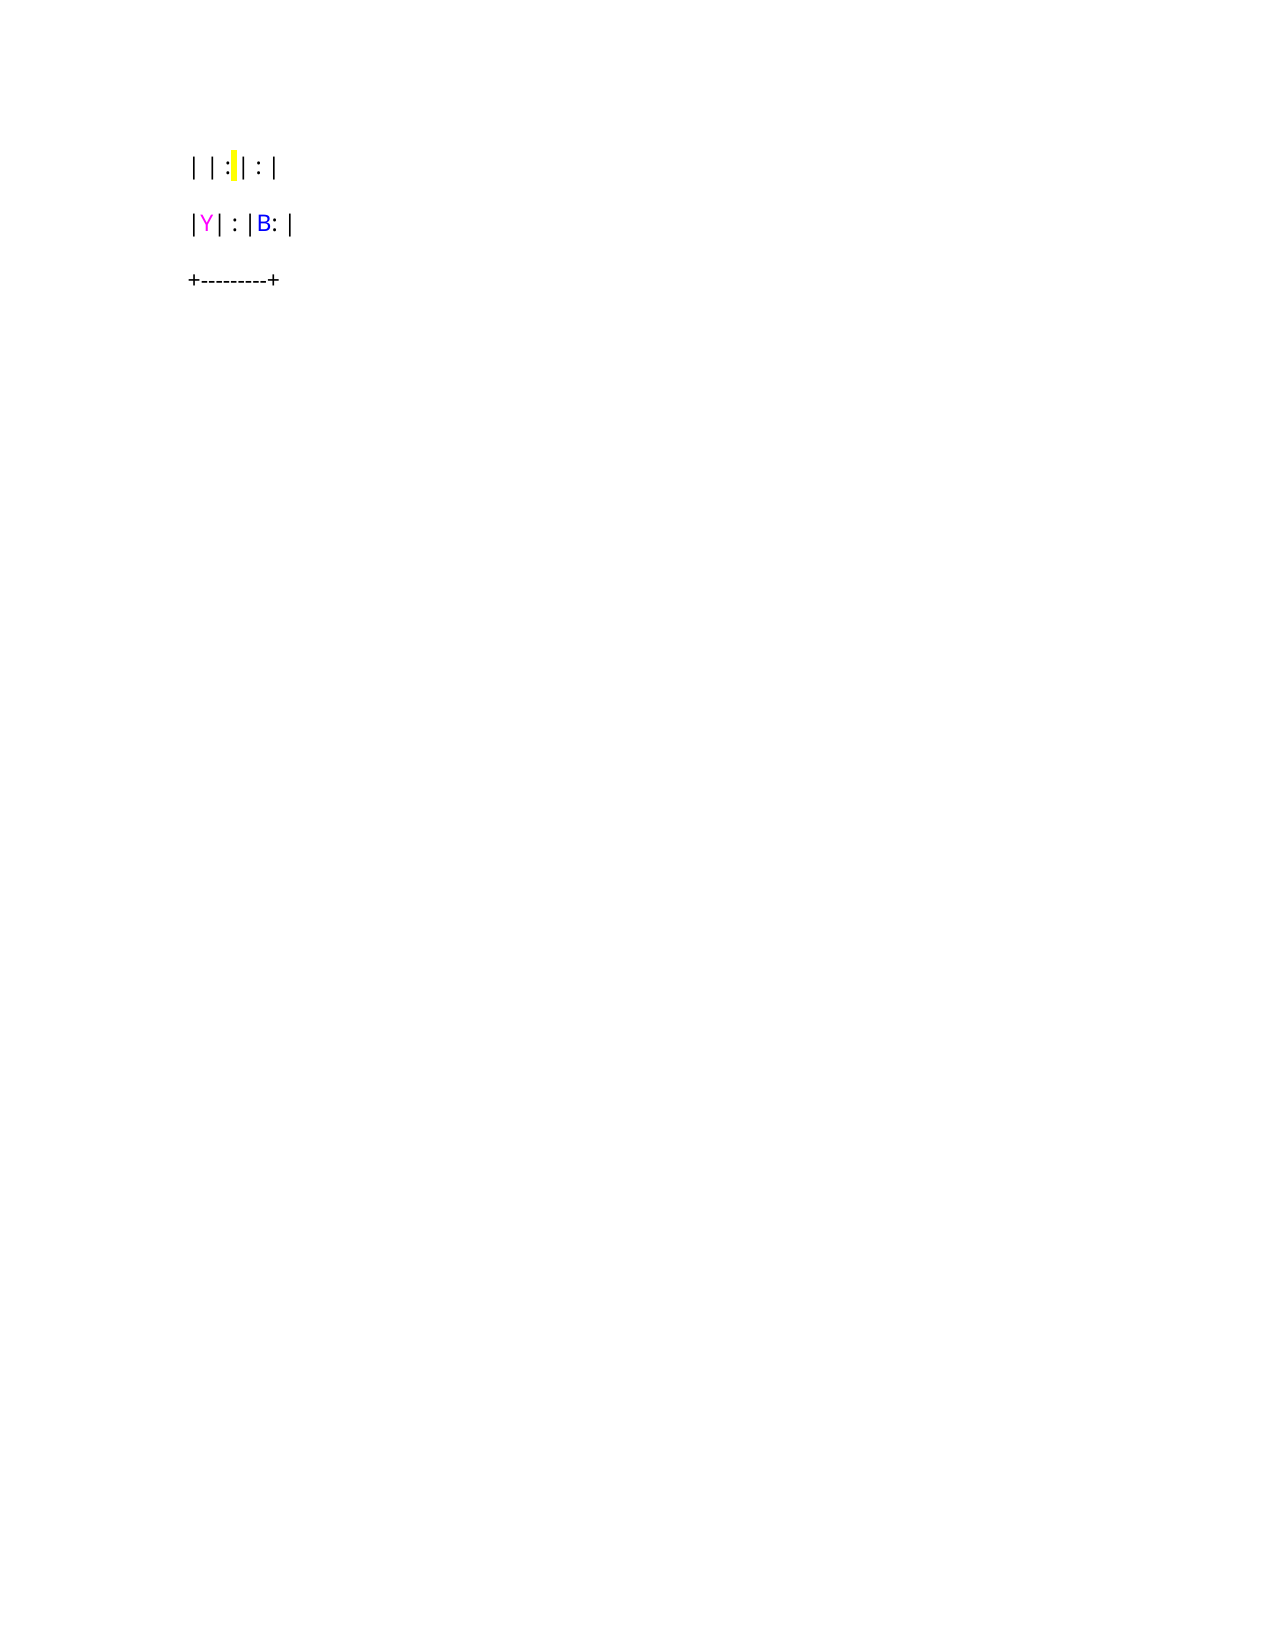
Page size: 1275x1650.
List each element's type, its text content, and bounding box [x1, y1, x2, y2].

text | | : | : | [187, 150, 231, 181]
text |Y| : |B: | [187, 207, 1087, 238]
text | | : | : | [237, 150, 1087, 181]
text +---------+ [187, 263, 1087, 295]
